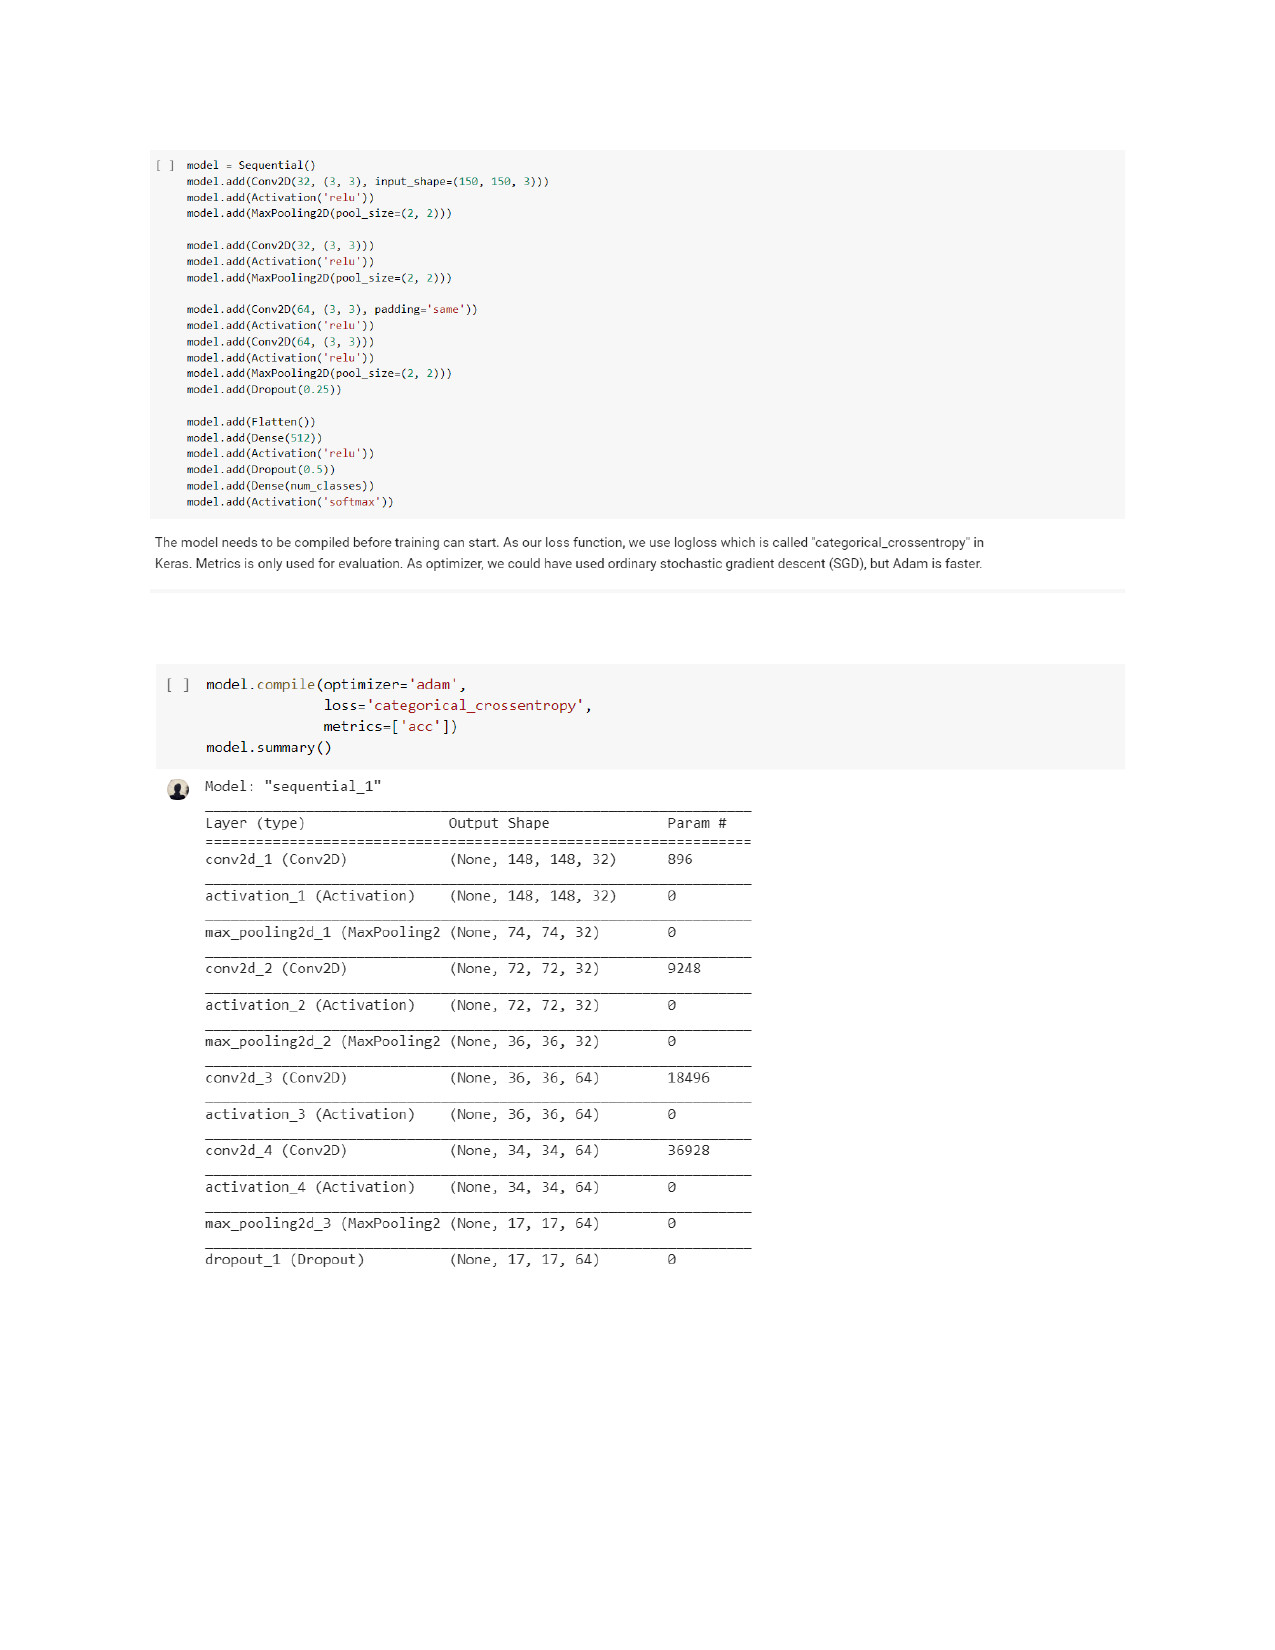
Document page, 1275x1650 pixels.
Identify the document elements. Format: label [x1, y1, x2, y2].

picture [150, 150, 1125, 593]
picture [150, 658, 1125, 1274]
